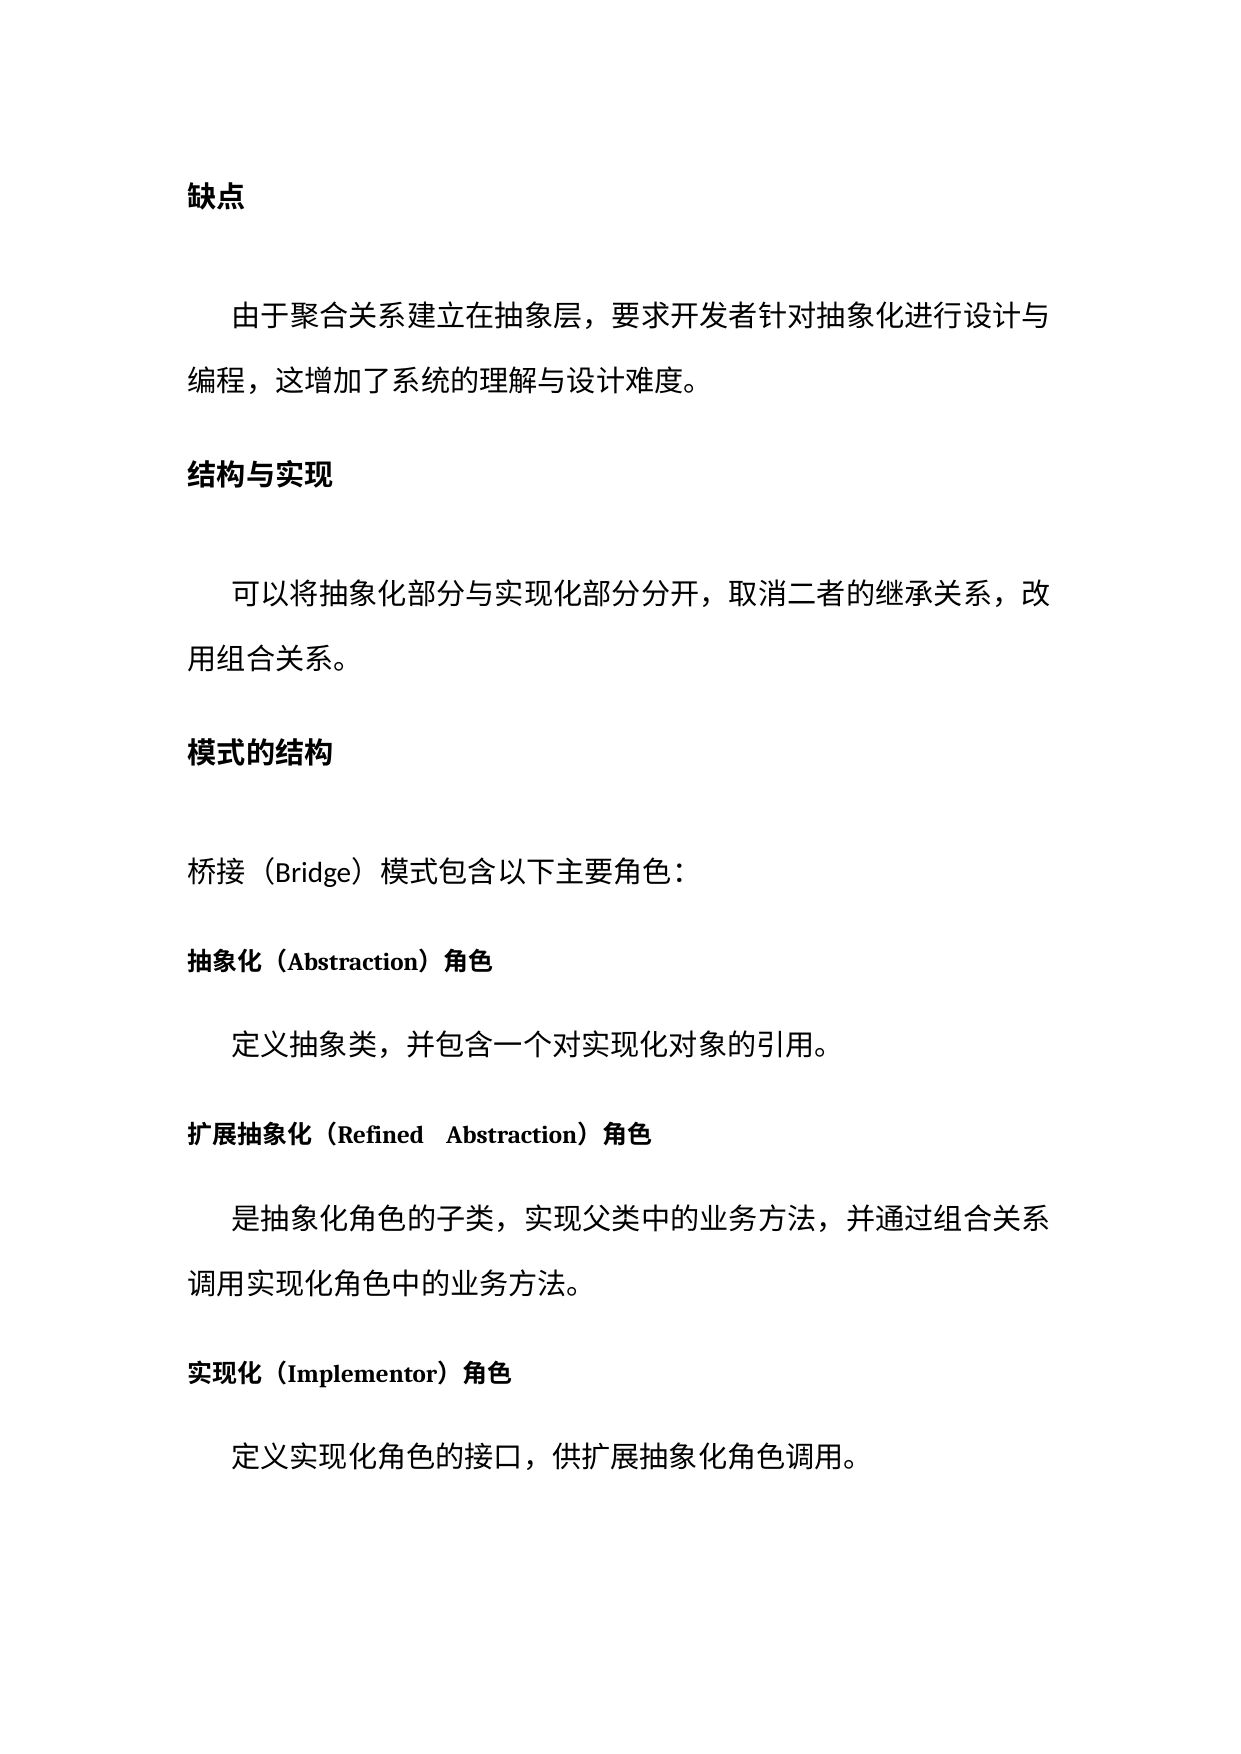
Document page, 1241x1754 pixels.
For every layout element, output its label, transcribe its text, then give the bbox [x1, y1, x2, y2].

subtitle 缺点 [187, 162, 1053, 227]
text 定义实现化角色的接口，供扩展抽象化角色调用。 [187, 1422, 1053, 1487]
text 是抽象化角色的子类，实现父类中的业务方法，并通过组合关系调用实现化角色中的业务方法。 [187, 1184, 1053, 1314]
text 可以将抽象化部分与实现化部分分开，取消二者的继承关系，改用组合关系。 [187, 559, 1053, 689]
text 定义抽象类，并包含一个对实现化对象的引用。 [187, 1010, 1053, 1075]
subtitle 模式的结构 [187, 718, 1053, 783]
subtitle 实现化（Implementor）角色 [187, 1339, 1053, 1404]
subtitle 抽象化（Abstraction）角色 [187, 927, 1053, 992]
subtitle 结构与实现 [187, 440, 1053, 505]
text 桥接（Bridge）模式包含以下主要角色： [187, 837, 1053, 902]
subtitle 扩展抽象化（Refined Abstraction）角色 [187, 1100, 1053, 1165]
text 由于聚合关系建立在抽象层，要求开发者针对抽象化进行设计与编程，这增加了系统的理解与设计难度。 [187, 281, 1053, 411]
